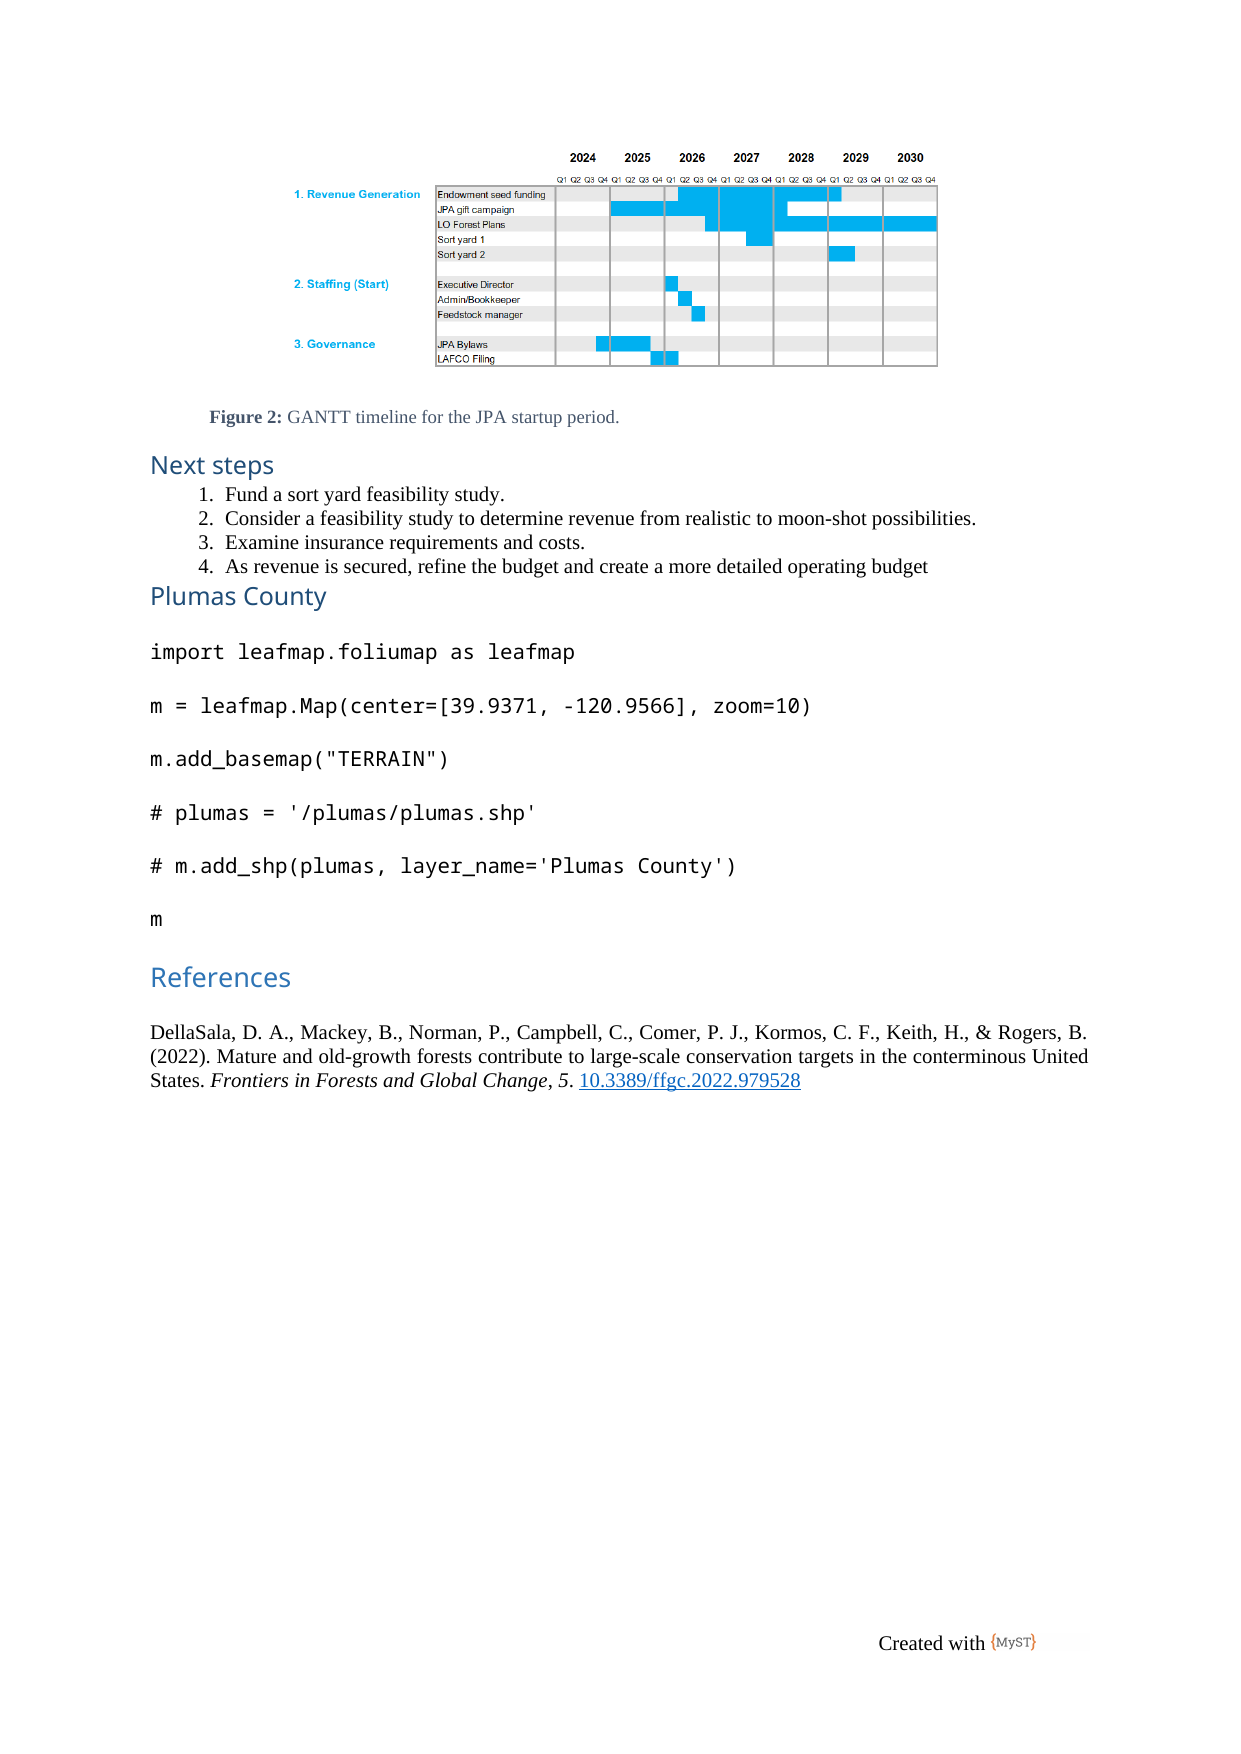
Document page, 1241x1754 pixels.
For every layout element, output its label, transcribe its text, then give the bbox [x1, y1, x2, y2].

text import leafmap.foliumap as leafmap [150, 637, 1090, 666]
list Consider a feasibility study to determine revenue from realistic to moon-shot possibilities. [198, 506, 1090, 530]
list Examine insurance requirements and costs. [198, 530, 1090, 554]
picture [292, 150, 949, 381]
text m = leafmap.Map(center=[39.9371, -120.9566], zoom=10) [150, 691, 1090, 719]
text # m.add_shp(plumas, layer_name='Plumas County') [150, 851, 1090, 879]
text # plumas = '/plumas/plumas.shp' [150, 798, 1090, 826]
text DellaSala, D. A., Mackey, B., Norman, P., Campbell, C., Comer, P. J., Kormos, C. F., Keith, H., & Rogers, B. (2022). Mature and old-growth forests contribute to large-scale conservation targets in the conterminous United States. Frontiers in Forests and Global Change, 5. 10.3389/ffgc.2022.979528 [150, 1020, 1090, 1092]
subtitle Plumas County [150, 578, 1090, 612]
subtitle References [150, 958, 1090, 995]
text m [150, 904, 1090, 933]
subtitle Next steps [150, 448, 1090, 482]
picture [990, 1633, 1091, 1651]
text m.add_basemap("TERRAIN") [150, 744, 1090, 773]
list Fund a sort yard feasibility study. [198, 482, 1090, 506]
text Figure 2: GANTT timeline for the JPA startup period. [209, 406, 1036, 427]
list As revenue is secured, refine the budget and create a more detailed operating budget [198, 554, 1090, 578]
